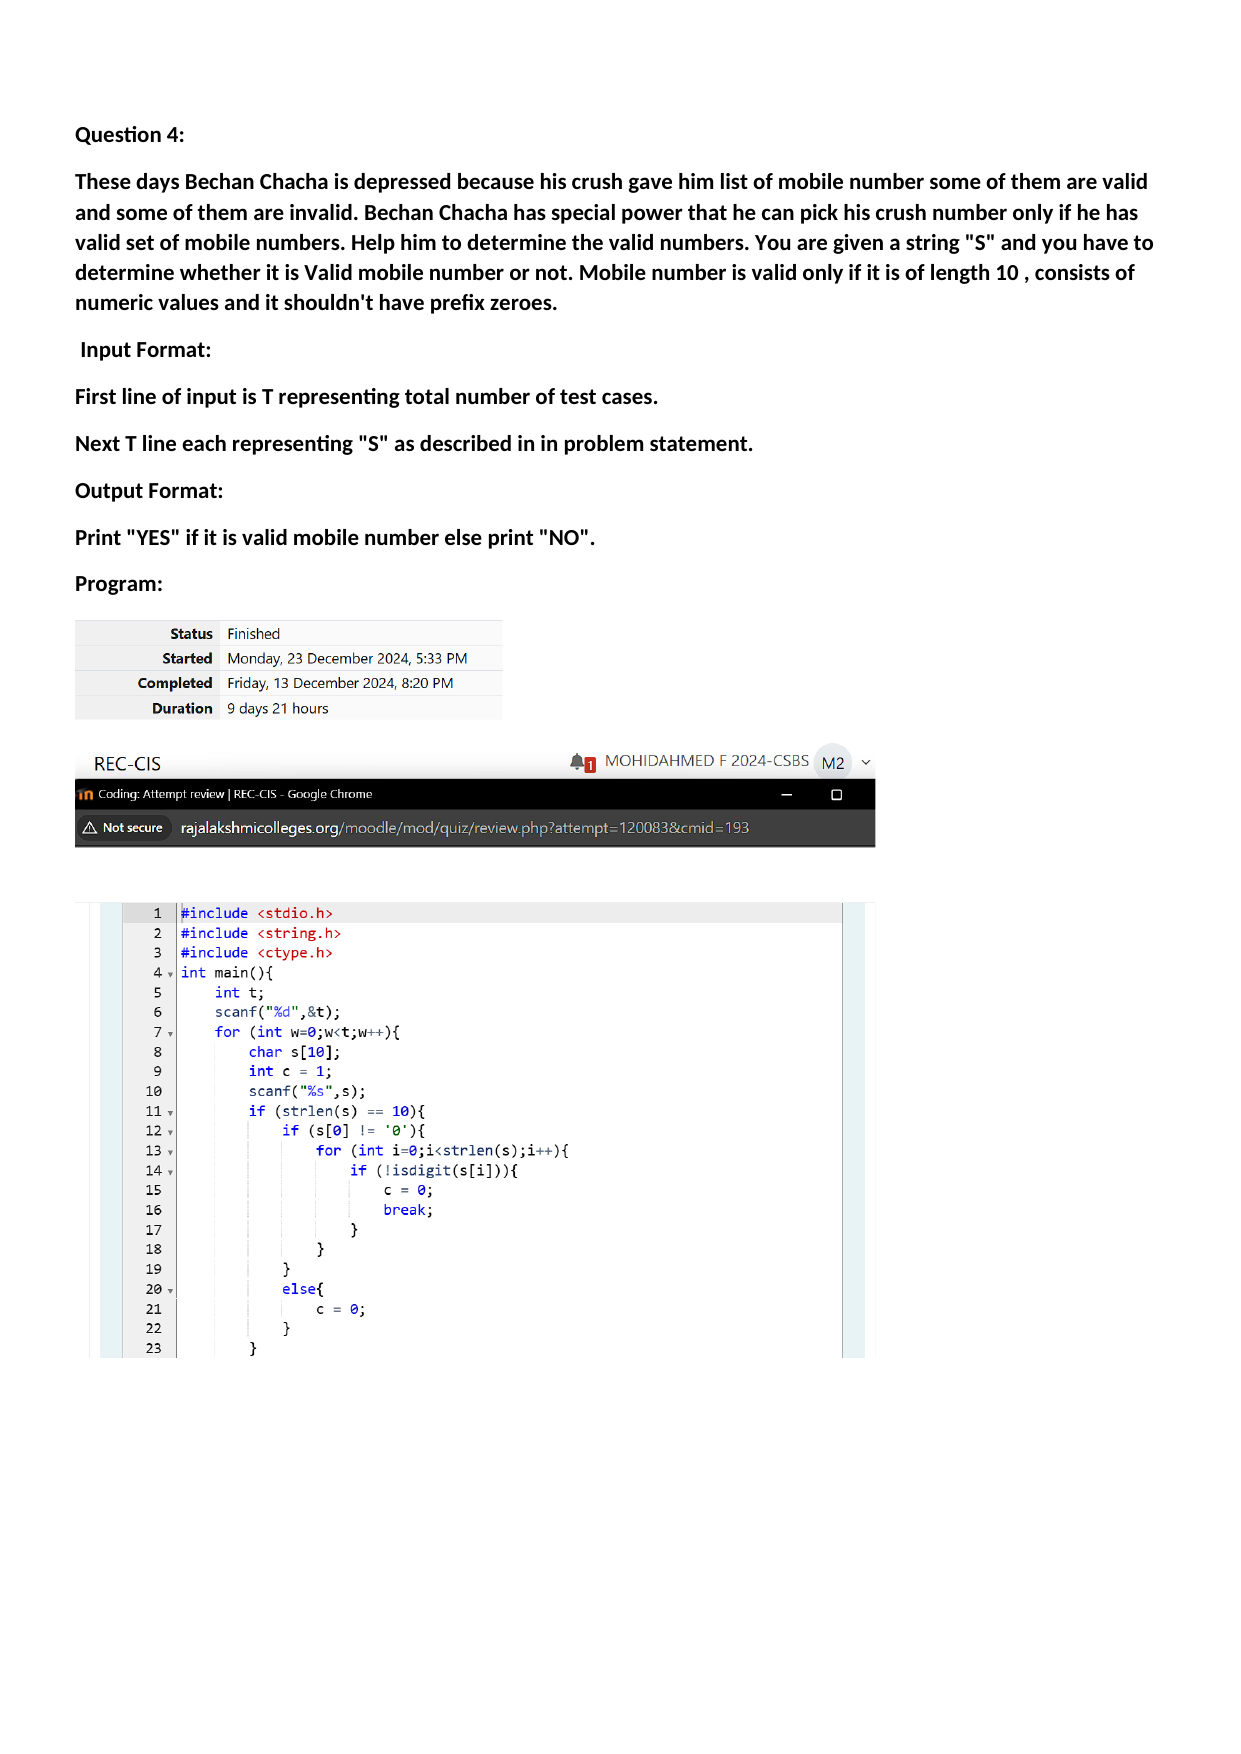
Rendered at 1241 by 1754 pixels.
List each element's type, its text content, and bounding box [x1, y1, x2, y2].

picture [75, 738, 876, 1358]
text Input Format: [75, 335, 1165, 363]
text Print "YES" if it is valid mobile number else print "NO". [75, 523, 1165, 551]
text Output Format: [75, 476, 1165, 504]
text Program: [75, 569, 1165, 597]
text These days Bechan Chacha is depressed because his crush gave him list of mobile number some of them are valid and some of them are invalid. Bechan Chacha has special power that he can pick his crush number only if he has valid set of mobile numbers. Help him to determine the valid numbers. You are given a string "S" and you have to determine whether it is Valid mobile number or not. Mobile number is valid only if it is of length 10 , consists of numeric values and it shouldn't have prefix zeroes. [75, 167, 1165, 316]
text Next T line each representing "S" as described in in problem statement. [75, 429, 1165, 457]
text Question 4: [75, 121, 1165, 148]
text First line of input is T representing total number of test cases. [75, 382, 1165, 410]
picture [75, 616, 503, 721]
